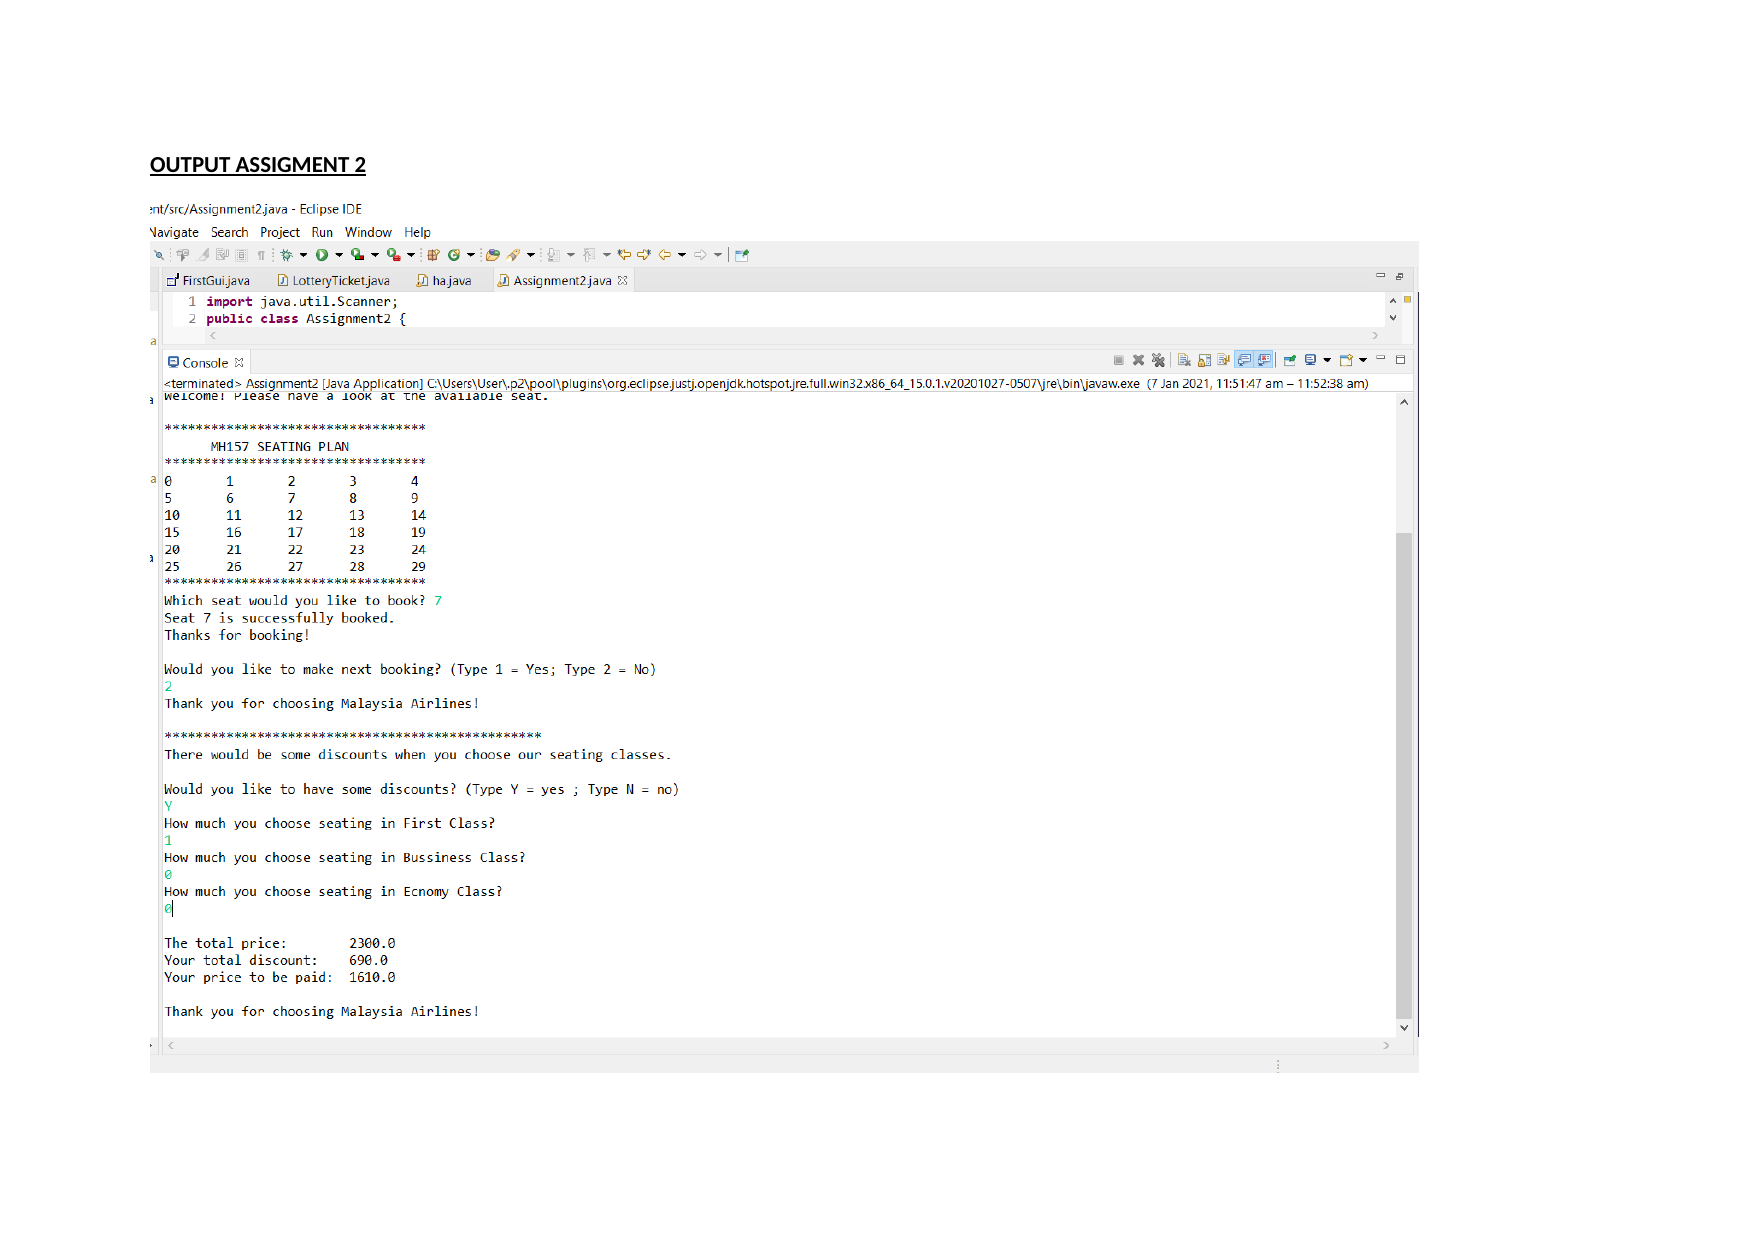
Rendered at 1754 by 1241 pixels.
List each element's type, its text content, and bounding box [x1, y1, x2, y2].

picture [150, 196, 1419, 1073]
text OUTPUT ASSIGMENT 2 [150, 150, 1604, 178]
